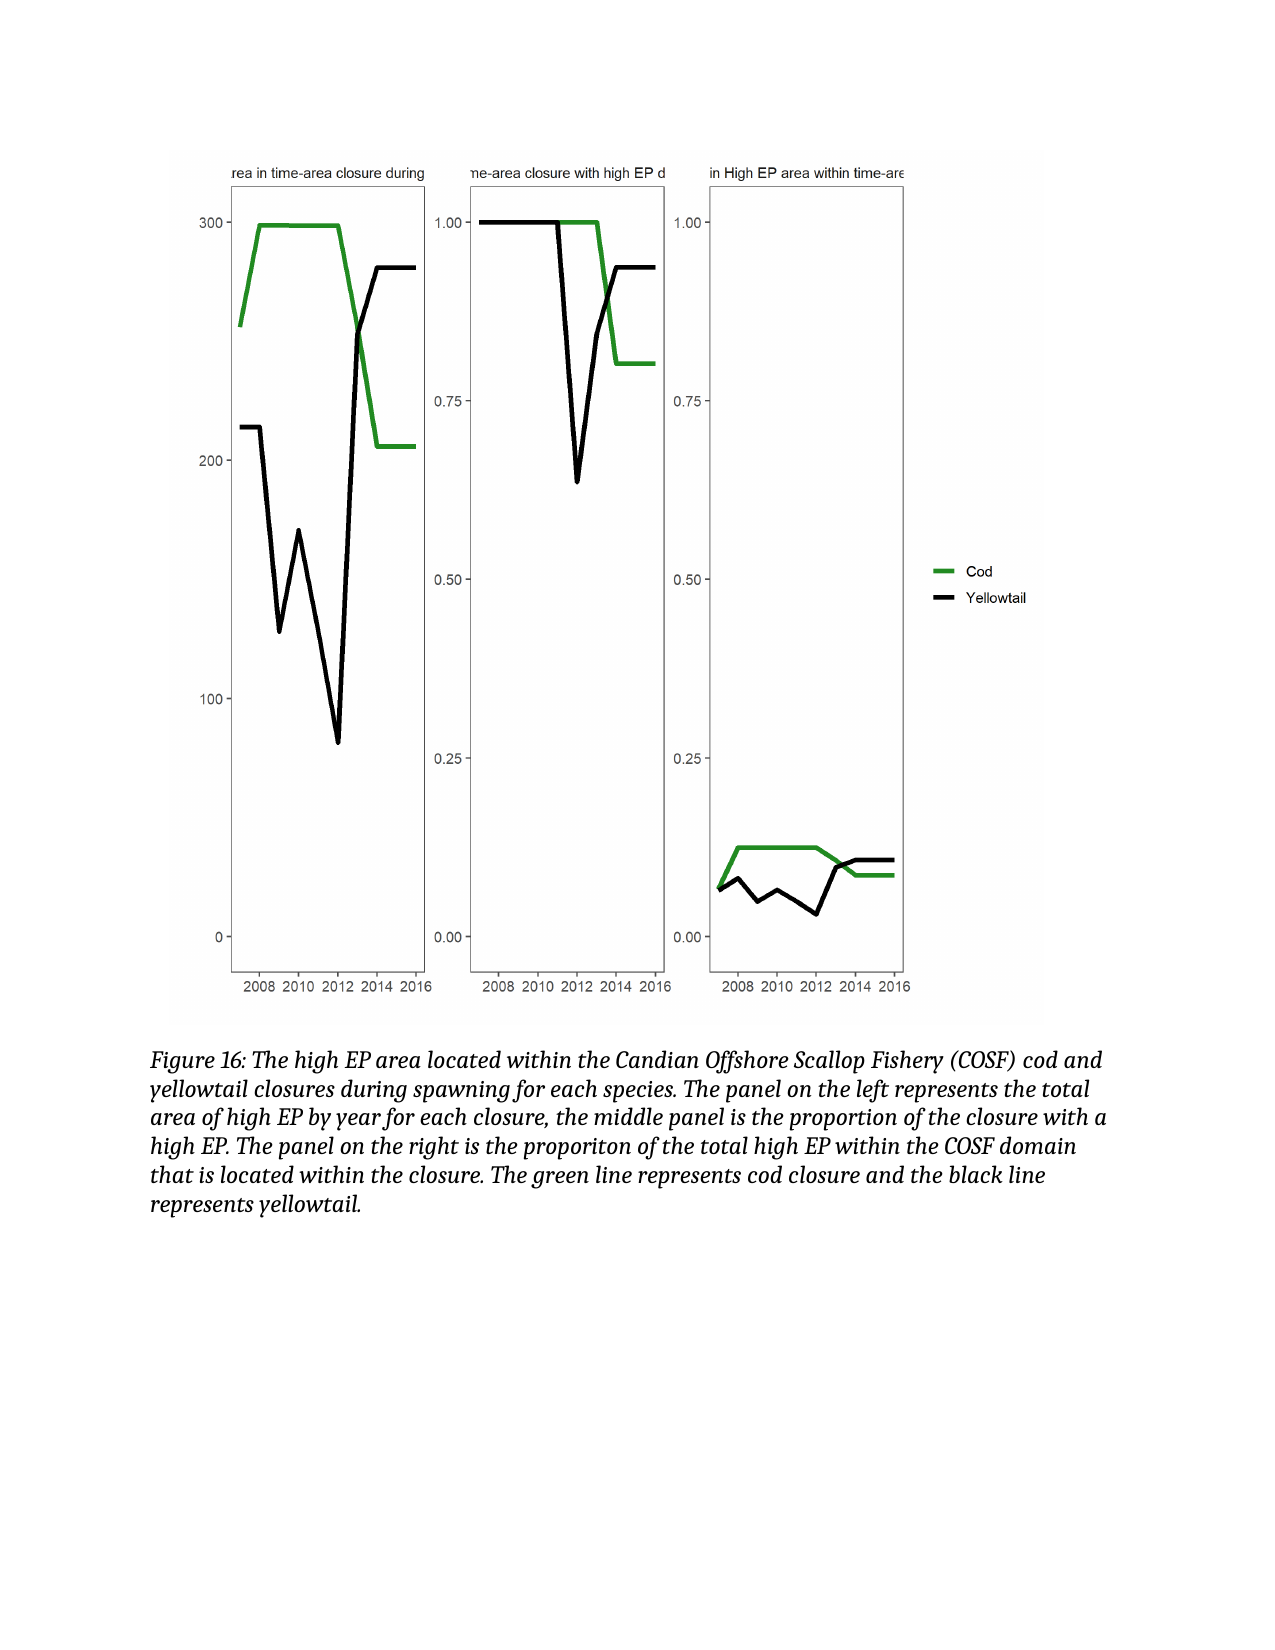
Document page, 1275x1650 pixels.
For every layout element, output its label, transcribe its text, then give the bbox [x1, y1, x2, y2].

picture [168, 150, 1044, 1025]
text Figure 16: The high EP area located within the Candian Offshore Scallop Fishery (COSF) cod and yellowtail closures during spawning for each species. The panel on the left represents the total area of high EP by year for each closure, the middle panel is the proportion of the closure with a high EP. The panel on the right is the proporiton of the total high EP within the COSF domain that is located within the closure. The green line represents cod closure and the black line represents yellowtail. [150, 1046, 1125, 1218]
